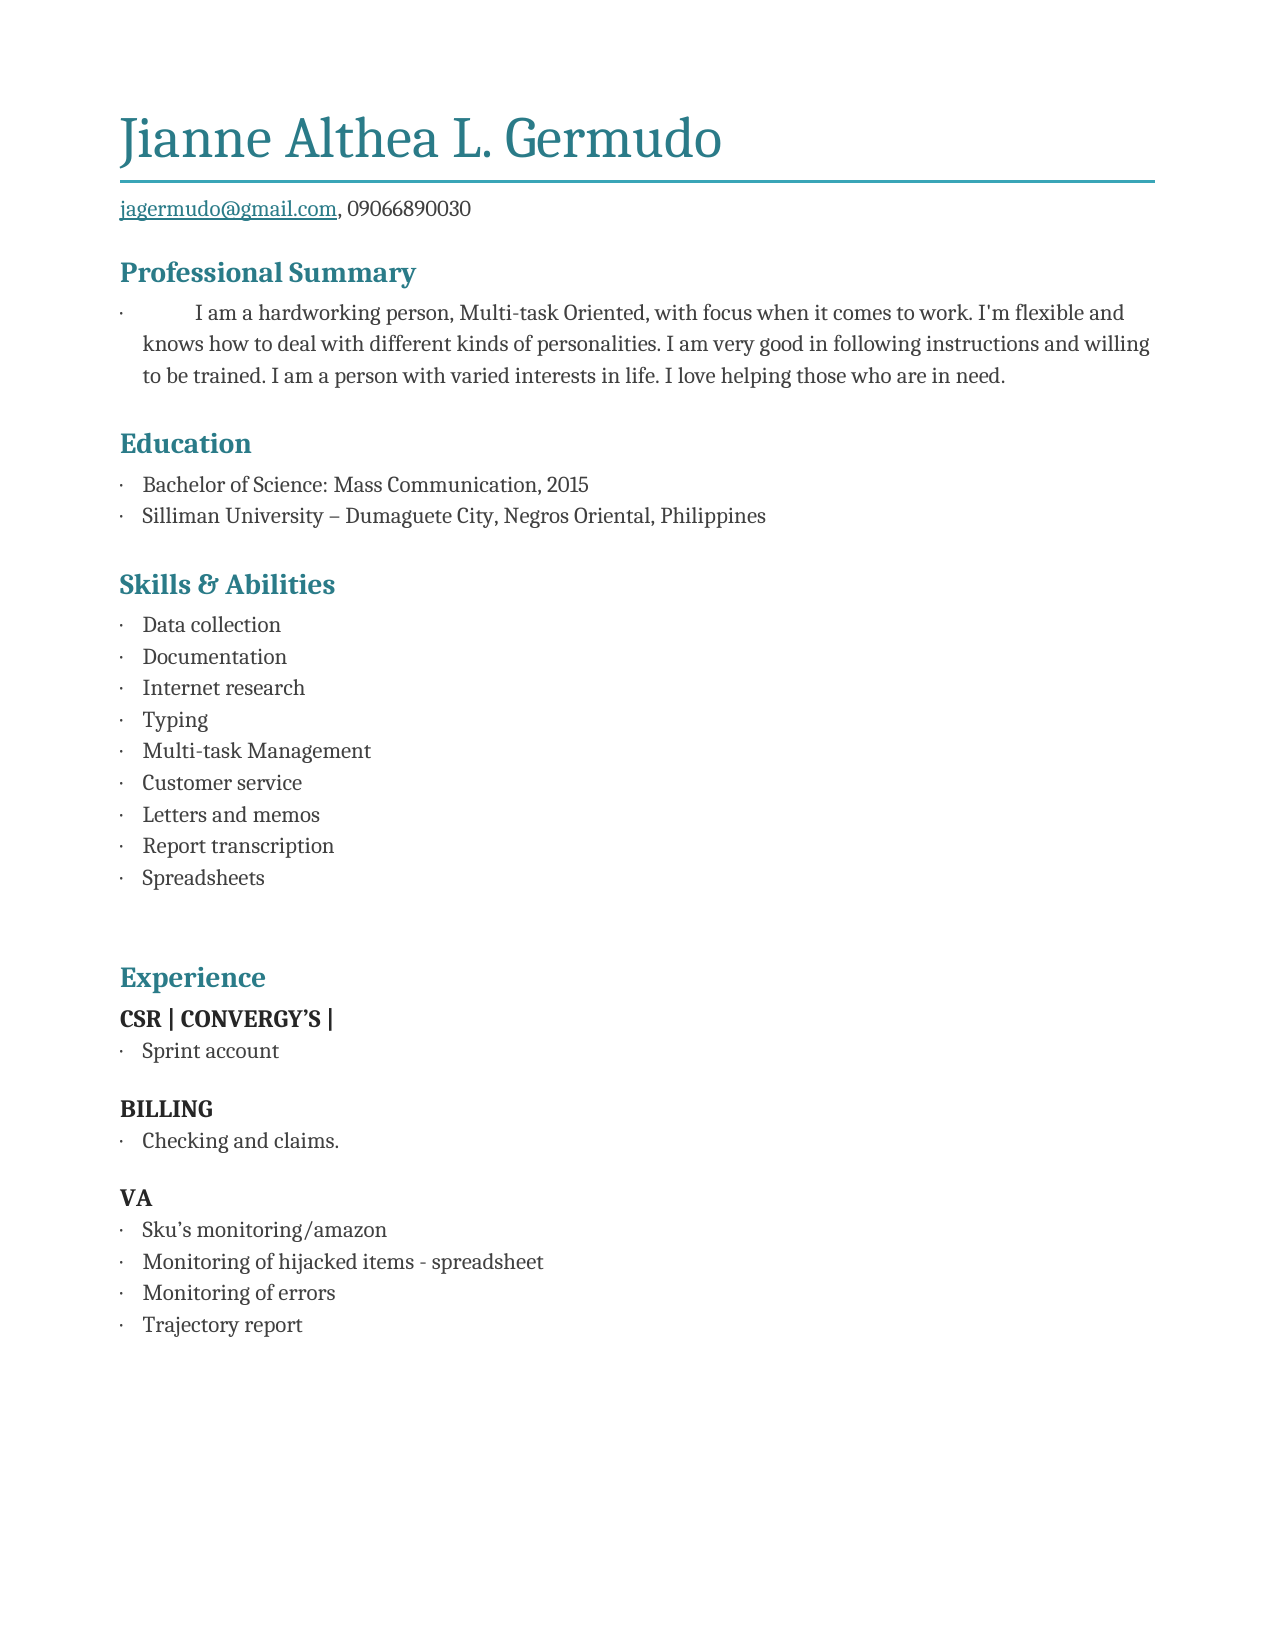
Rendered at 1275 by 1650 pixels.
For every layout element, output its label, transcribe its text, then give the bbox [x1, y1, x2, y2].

title Jianne Althea L. Germudo [120, 105, 1155, 180]
list Checking and claims. [120, 1127, 1155, 1154]
list Letters and memos [120, 801, 1155, 828]
list Report transcription [120, 833, 1155, 859]
subtitle CSR | Convergy’s | [120, 1005, 1155, 1034]
list Sprint account [120, 1038, 1155, 1064]
list Monitoring of errors [120, 1280, 1155, 1306]
list Trajectory report [120, 1312, 1155, 1338]
list Sku’s monitoring/amazon [120, 1217, 1155, 1243]
list Monitoring of hijacked items - spreadsheet [120, 1248, 1155, 1275]
list Spreadsheets [120, 864, 1155, 891]
list Data collection [120, 612, 1155, 638]
list Typing [120, 707, 1155, 733]
list Bachelor of Science: Mass Communication, 2015 [120, 472, 1155, 498]
subtitle vA [120, 1184, 1155, 1213]
list Customer service [120, 770, 1155, 796]
list I am a hardworking person, Multi-task Oriented, with focus when it comes to work. I'm flexible and knows how to deal with different kinds of personalities. I am very good in following instructions and willing to be trained. I am a person with varied interests in life. I love helping those who are in need. [120, 300, 1155, 389]
subtitle Professional Summary [120, 256, 1155, 289]
list Multi-task Management [120, 738, 1155, 765]
text jagermudo@gmail.com, 09066890030 [120, 196, 1155, 222]
list Documentation [120, 644, 1155, 670]
list Internet research [120, 675, 1155, 702]
subtitle Billing [120, 1094, 1155, 1123]
list Silliman University – Dumaguete City, Negros Oriental, Philippines [120, 503, 1155, 529]
